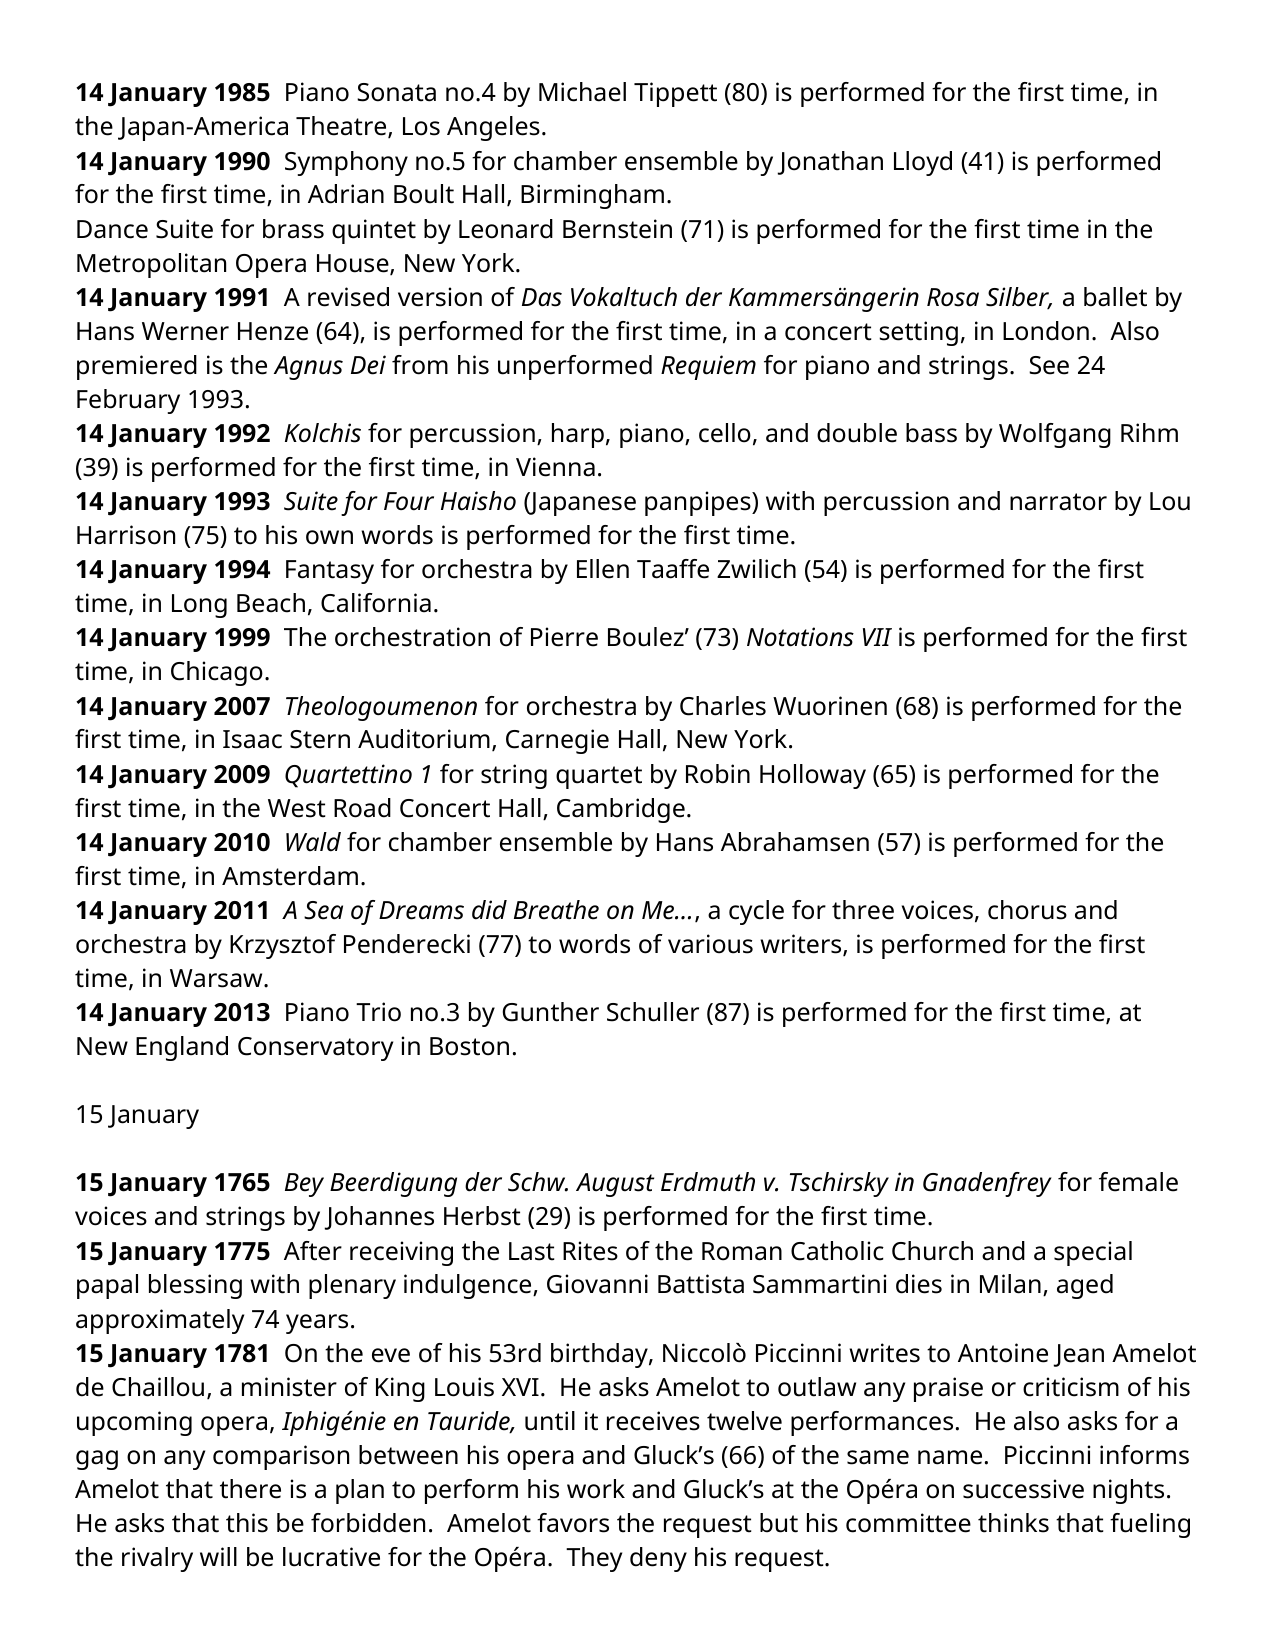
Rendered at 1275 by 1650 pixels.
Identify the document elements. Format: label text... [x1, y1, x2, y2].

text 14 January 1991 A revised version of Das Vokaltuch der Kammersängerin Rosa Silber, a ballet by Hans Werner Henze (64), is performed for the first time, in a concert setting, in London. Also premiered is the Agnus Dei from his unperformed Requiem for piano and strings. See 24 February 1993. [75, 279, 1200, 416]
text 15 January 1775 After receiving the Last Rites of the Roman Catholic Church and a special papal blessing with plenary indulgence, Giovanni Battista Sammartini dies in Milan, aged approximately 74 years. [75, 1233, 1200, 1335]
text 14 January 1994 Fantasy for orchestra by Ellen Taaffe Zwilich (54) is performed for the first time, in Long Beach, California. [75, 552, 1200, 620]
text 15 January 1781 On the eve of his 53rd birthday, Niccolò Piccinni writes to Antoine Jean Amelot de Chaillou, a minister of King Louis XVI. He asks Amelot to outlaw any praise or criticism of his upcoming opera, Iphigénie en Tauride, until it receives twelve performances. He also asks for a gag on any comparison between his opera and Gluck’s (66) of the same name. Piccinni informs Amelot that there is a plan to perform his work and Gluck’s at the Opéra on successive nights. He asks that this be forbidden. Amelot favors the request but his committee thinks that fueling the rivalry will be lucrative for the Opéra. They deny his request. [75, 1335, 1200, 1574]
text 14 January 1993 Suite for Four Haisho (Japanese panpipes) with percussion and narrator by Lou Harrison (75) to his own words is performed for the first time. [75, 484, 1200, 552]
text 14 January 2009 Quartettino 1 for string quartet by Robin Holloway (65) is performed for the first time, in the West Road Concert Hall, Cambridge. [75, 756, 1200, 824]
text Dance Suite for brass quintet by Leonard Bernstein (71) is performed for the first time in the Metropolitan Opera House, New York. [75, 211, 1200, 279]
text 14 January 1985 Piano Sonata no.4 by Michael Tippett (80) is performed for the first time, in the Japan-America Theatre, Los Angeles. [75, 75, 1200, 143]
text 14 January 1999 The orchestration of Pierre Boulez’ (73) Notations VII is performed for the first time, in Chicago. [75, 620, 1200, 688]
text 14 January 1992 Kolchis for percussion, harp, piano, cello, and double bass by Wolfgang Rihm (39) is performed for the first time, in Vienna. [75, 416, 1200, 484]
text 14 January 2013 Piano Trio no.3 by Gunther Schuller (87) is performed for the first time, at New England Conservatory in Boston. [75, 995, 1200, 1063]
text 14 January 2007 Theologoumenon for orchestra by Charles Wuorinen (68) is performed for the first time, in Isaac Stern Auditorium, Carnegie Hall, New York. [75, 688, 1200, 756]
text 14 January 1990 Symphony no.5 for chamber ensemble by Jonathan Lloyd (41) is performed for the first time, in Adrian Boult Hall, Birmingham. [75, 143, 1200, 211]
text 15 January 1765 Bey Beerdigung der Schw. August Erdmuth v. Tschirsky in Gnadenfrey for female voices and strings by Johannes Herbst (29) is performed for the first time. [75, 1165, 1200, 1233]
text 14 January 2011 A Sea of Dreams did Breathe on Me…, a cycle for three voices, chorus and orchestra by Krzysztof Penderecki (77) to words of various writers, is performed for the first time, in Warsaw. [75, 892, 1200, 995]
text 14 January 2010 Wald for chamber ensemble by Hans Abrahamsen (57) is performed for the first time, in Amsterdam. [75, 824, 1200, 892]
text 15 January [75, 1097, 1200, 1131]
